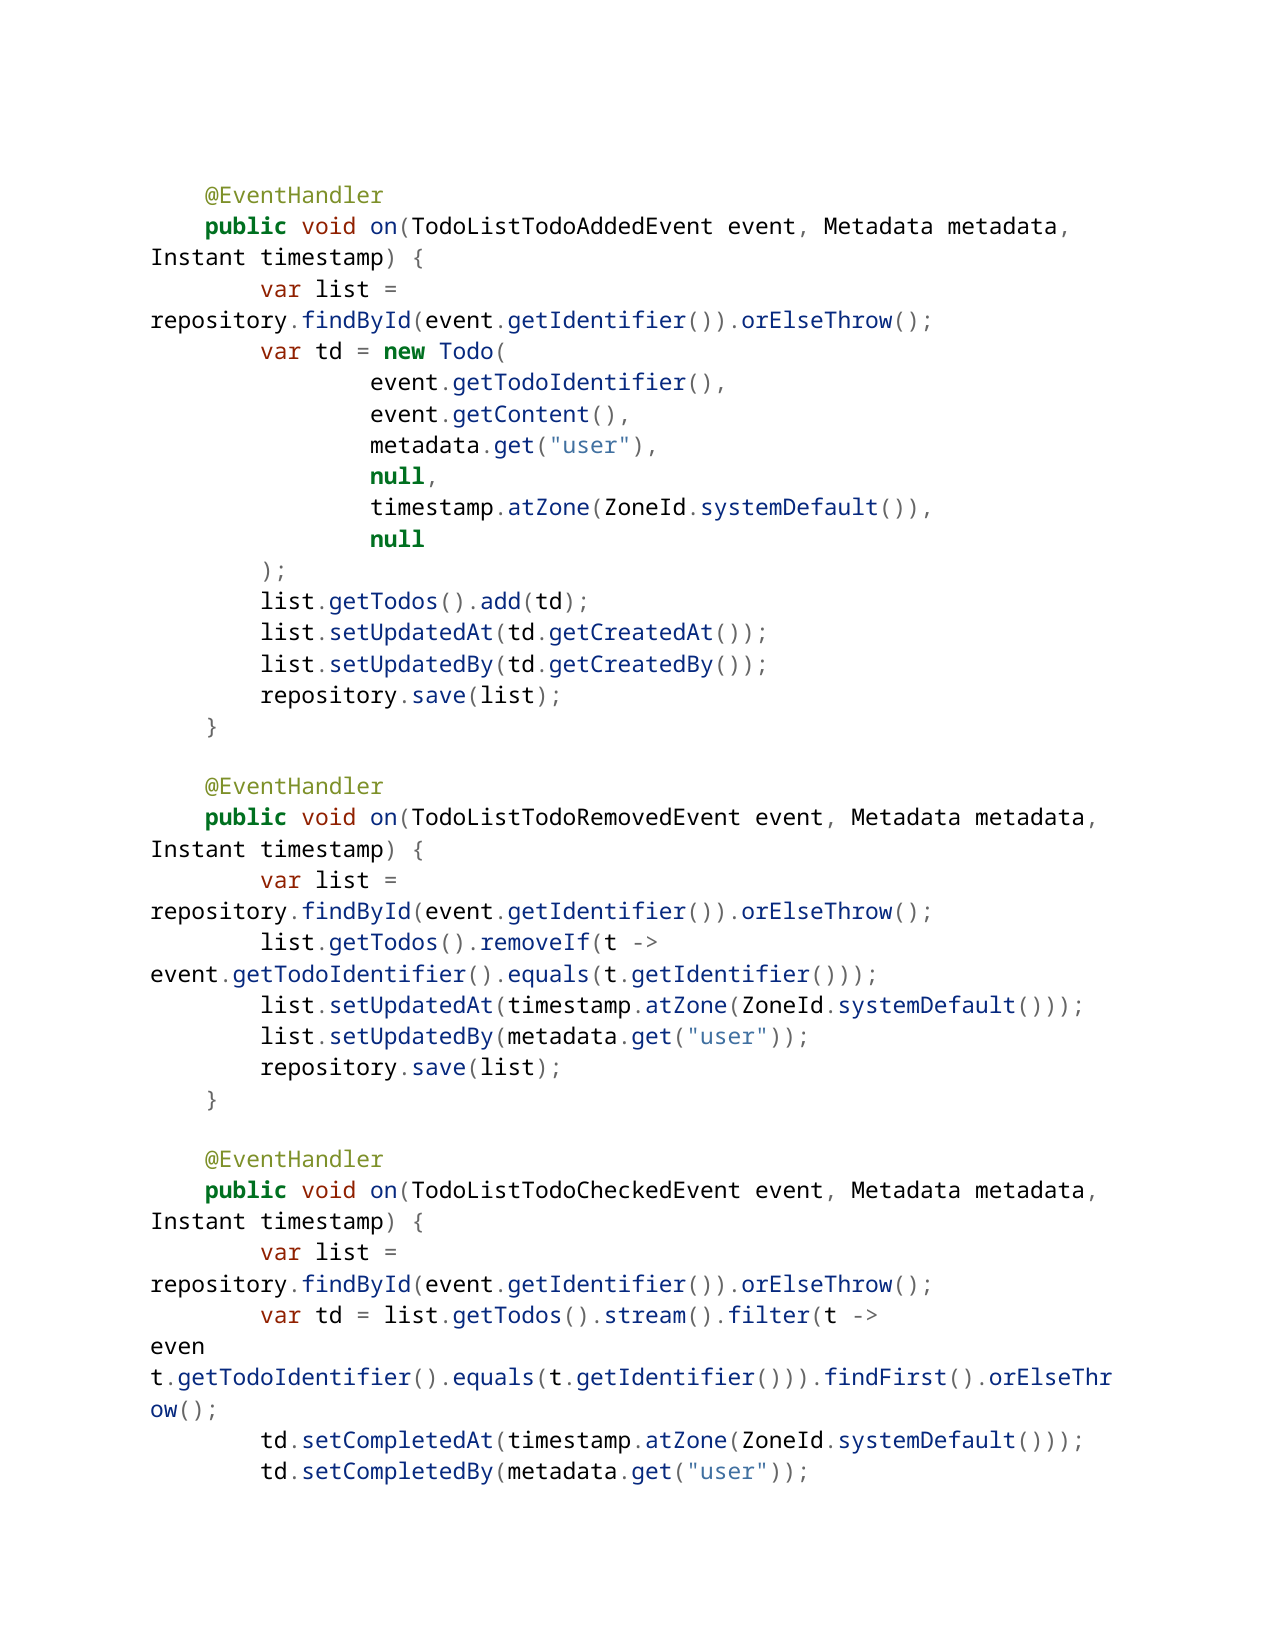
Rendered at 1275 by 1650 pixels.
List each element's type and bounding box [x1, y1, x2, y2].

text [150, 150, 1125, 1486]
